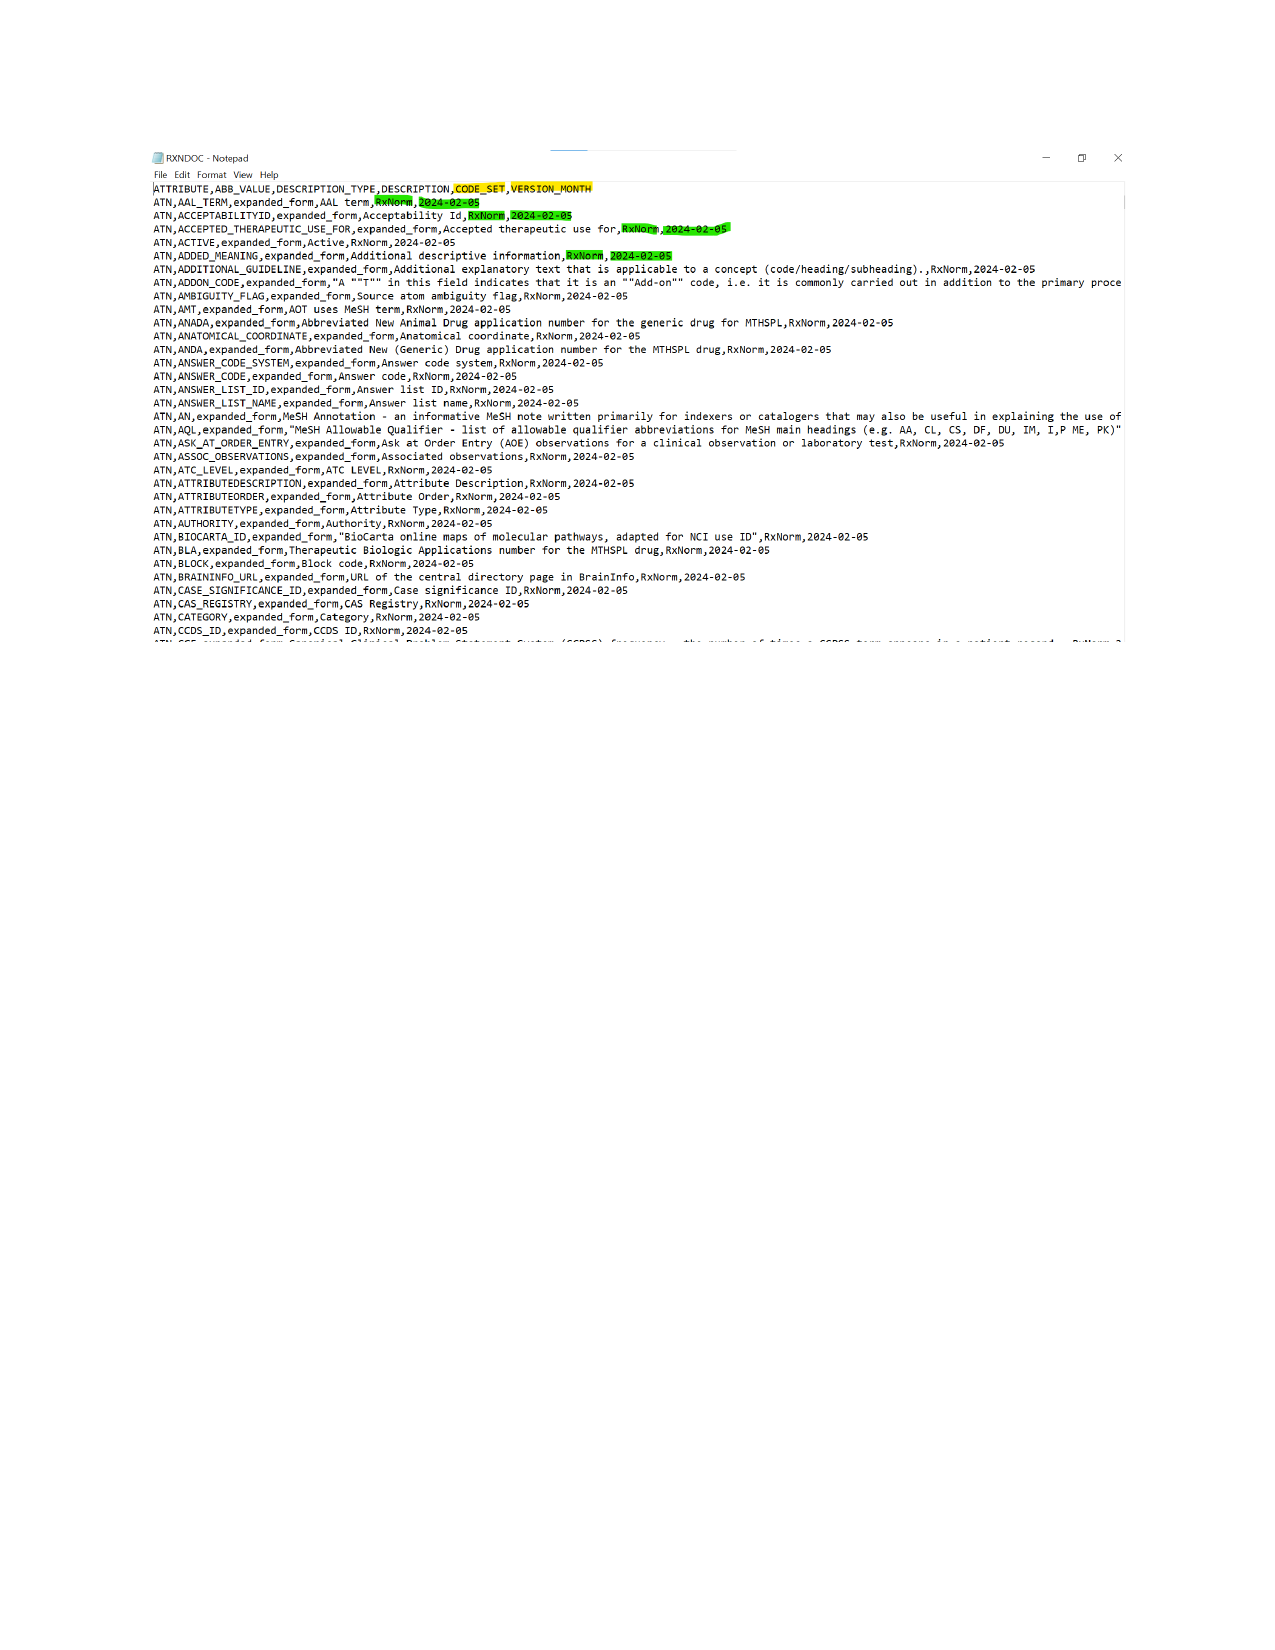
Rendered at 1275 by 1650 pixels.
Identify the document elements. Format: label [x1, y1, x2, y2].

picture [150, 150, 1125, 642]
